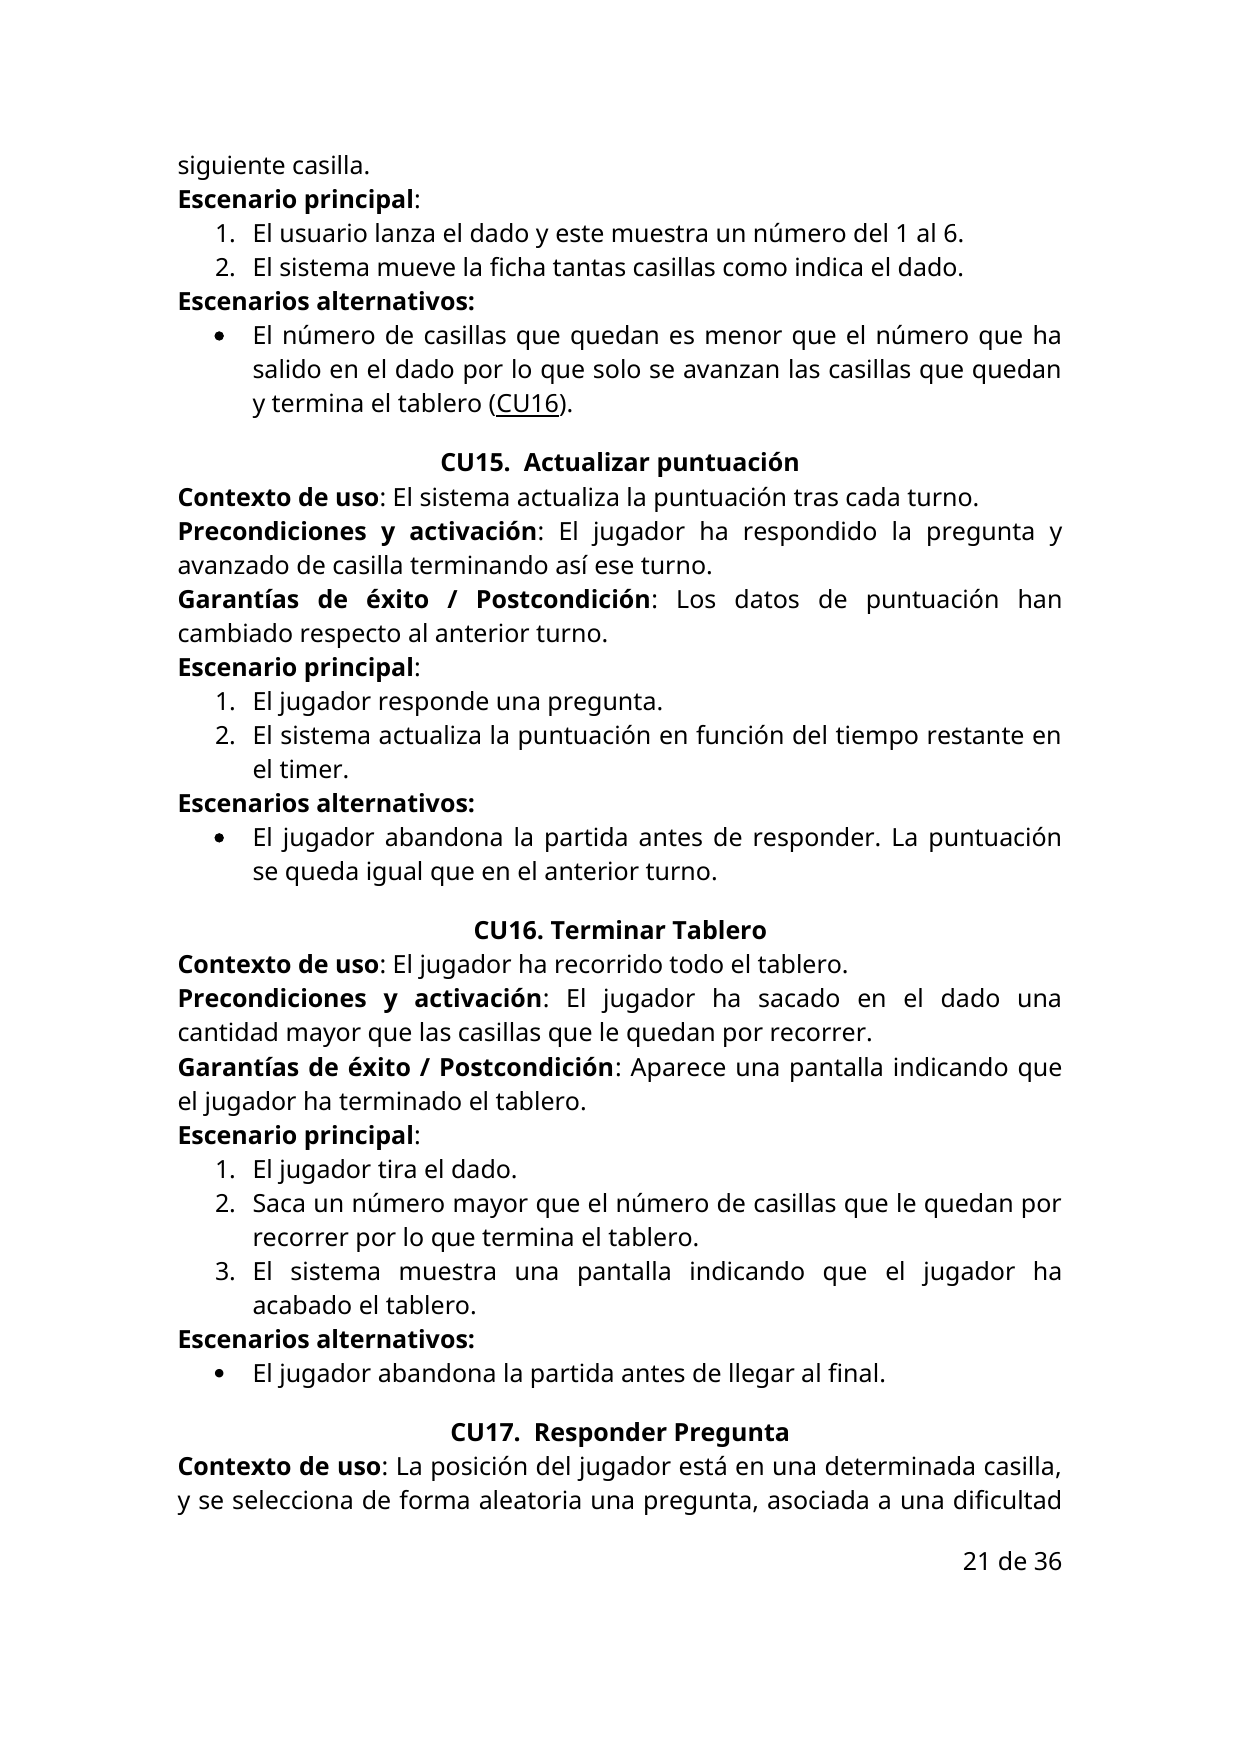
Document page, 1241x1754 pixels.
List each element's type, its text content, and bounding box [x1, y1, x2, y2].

list El usuario lanza el dado y este muestra un número del 1 al 6. [215, 216, 1063, 250]
list El jugador abandona la partida antes de responder. La puntuación se queda igual que en el anterior turno. [215, 820, 1063, 888]
list El sistema mueve la ficha tantas casillas como indica el dado. [215, 250, 1063, 284]
list El jugador responde una pregunta. [215, 683, 1063, 718]
text Escenario principal: [177, 182, 1063, 216]
list El número de casillas que quedan es menor que el número que ha salido en el dado por lo que solo se avanzan las casillas que quedan y termina el tablero (CU16). [215, 318, 1063, 420]
text Garantías de éxito / Postcondición: Los datos de puntuación han cambiado respecto al anterior turno. [177, 581, 1063, 649]
list Saca un número mayor que el número de casillas que le quedan por recorrer por lo que termina el tablero. [215, 1185, 1063, 1253]
text Garantías de éxito / Postcondición: Aparece una pantalla indicando que el jugador ha terminado el tablero. [177, 1049, 1063, 1117]
text Escenario principal: [177, 1117, 1063, 1151]
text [177, 148, 1063, 182]
text Escenario principal: [177, 649, 1063, 683]
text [177, 1449, 1063, 1517]
text Escenarios alternativos: [177, 284, 1063, 318]
text CU17. Responder Pregunta [177, 1415, 1063, 1449]
text Escenarios alternativos: [177, 1322, 1063, 1356]
text Escenarios alternativos: [177, 786, 1063, 820]
text CU16. Terminar Tablero [177, 913, 1063, 947]
text Precondiciones y activación: El jugador ha respondido la pregunta y avanzado de casilla terminando así ese turno. [177, 513, 1063, 581]
text Precondiciones y activación: El jugador ha sacado en el dado una cantidad mayor que las casillas que le quedan por recorrer. [177, 981, 1063, 1049]
list El sistema actualiza la puntuación en función del tiempo restante en el timer. [215, 718, 1063, 786]
list El jugador tira el dado. [215, 1151, 1063, 1185]
list El sistema muestra una pantalla indicando que el jugador ha acabado el tablero. [215, 1253, 1063, 1322]
list El jugador abandona la partida antes de llegar al final. [215, 1356, 1063, 1390]
text Contexto de uso: El jugador ha recorrido todo el tablero. [177, 947, 1063, 981]
text CU15. Actualizar puntuación [177, 445, 1063, 479]
text Contexto de uso: El sistema actualiza la puntuación tras cada turno. [177, 479, 1063, 513]
